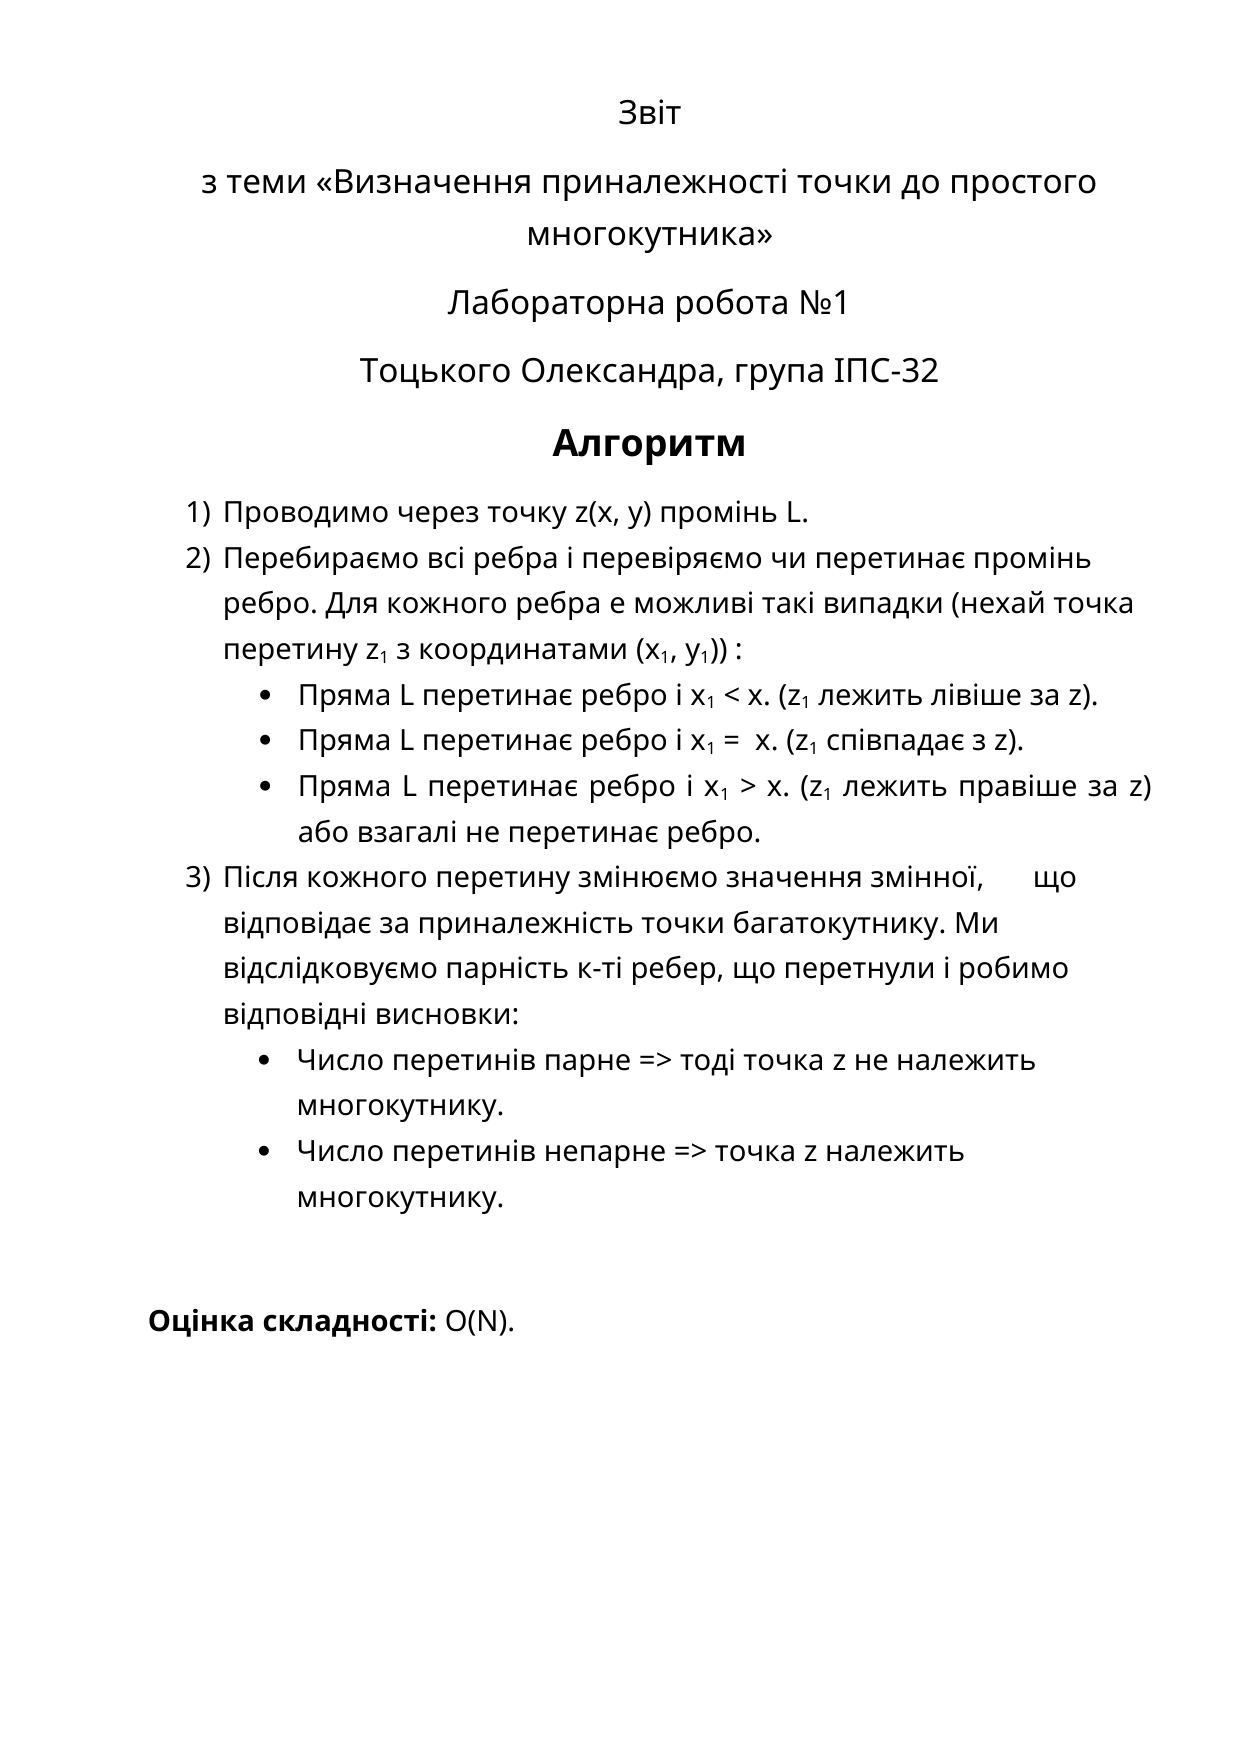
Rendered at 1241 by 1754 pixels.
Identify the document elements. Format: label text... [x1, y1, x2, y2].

list Число перетинів непарне => точка z належить многокутнику. [259, 1130, 1152, 1216]
text з теми «Визначення приналежності точки до простого многокутника» [148, 157, 1152, 255]
list Перебираємо всі ребра і перевіряємо чи перетинає промінь ребро. Для кожного ребра e можливі такі випадки (нехай точка перетину z1 з координатами (х1, у1)) : [185, 537, 1152, 668]
list Пряма L перетинає ребро і х1 = х. (z1 співпадає з z). [260, 719, 1152, 759]
text Лабораторна робота №1 [148, 278, 1152, 324]
text Оцінка складності: O(N). [148, 1300, 1152, 1340]
list Проводимо через точку z(х, у) промінь L. [185, 491, 1152, 531]
list Пряма L перетинає ребро і х1 > х. (z1 лежить правіше за z) або взагалі не перетинає ребро. [260, 765, 1152, 851]
text Алгоритм [148, 416, 1152, 467]
list Після кожного перетину змінюємо значення змінної, що відповідає за приналежність точки багатокутнику. Ми відслідковуємо парність к-ті ребер, що перетнули і робимо відповідні висновки: [185, 856, 1152, 1033]
list Пряма L перетинає ребро і х1 < х. (z1 лежить лівіше за z). [260, 674, 1152, 714]
list Число перетинів парне => тоді точка z не належить многокутнику. [259, 1039, 1152, 1124]
text Звіт [148, 88, 1152, 134]
text Тоцького Олександра, група ІПС-32 [148, 347, 1152, 393]
